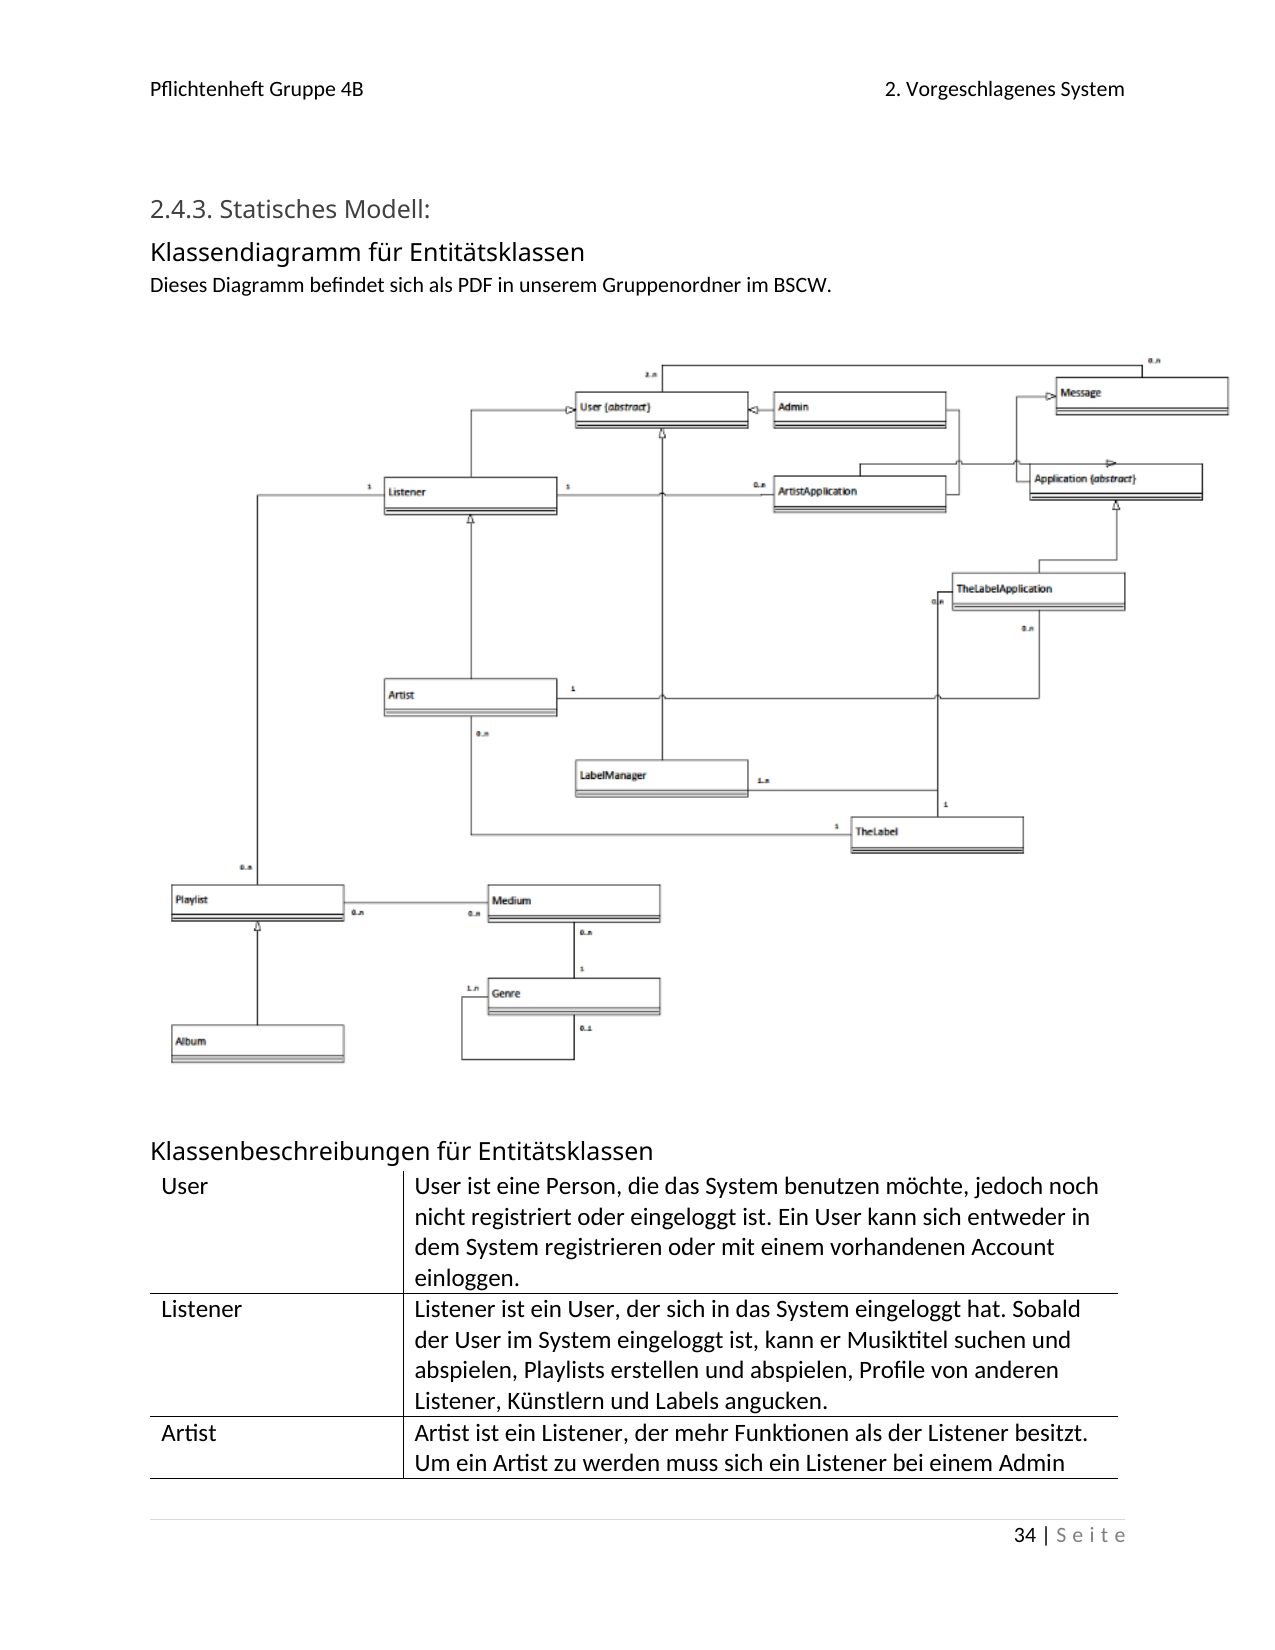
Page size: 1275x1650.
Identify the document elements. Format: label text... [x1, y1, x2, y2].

subtitle Klassendiagramm für Entitätsklassen [150, 234, 1125, 268]
subtitle 2.4.3. Statisches Modell: [150, 192, 1125, 226]
text Dieses Diagramm befindet sich als PDF in unserem Gruppenordner im BSCW. [150, 272, 1125, 298]
table_header User [150, 1171, 403, 1293]
table_cell Artist [150, 1417, 403, 1478]
table_cell Listener ist ein User, der sich in das System eingeloggt hat. Sobald der User im System eingeloggt ist, kann er Musiktitel suchen und abspielen, Playlists erstellen und abspielen, Profile von anderen Listener, Künstlern und Labels angucken. [404, 1294, 1117, 1416]
table_cell Listener [150, 1294, 403, 1416]
table_header User ist eine Person, die das System benutzen möchte, jedoch noch nicht registriert oder eingeloggt ist. Ein User kann sich entweder in dem System registrieren oder mit einem vorhandenen Account einloggen. [404, 1171, 1117, 1293]
subtitle Klassenbeschreibungen für Entitätsklassen [150, 1133, 1125, 1167]
